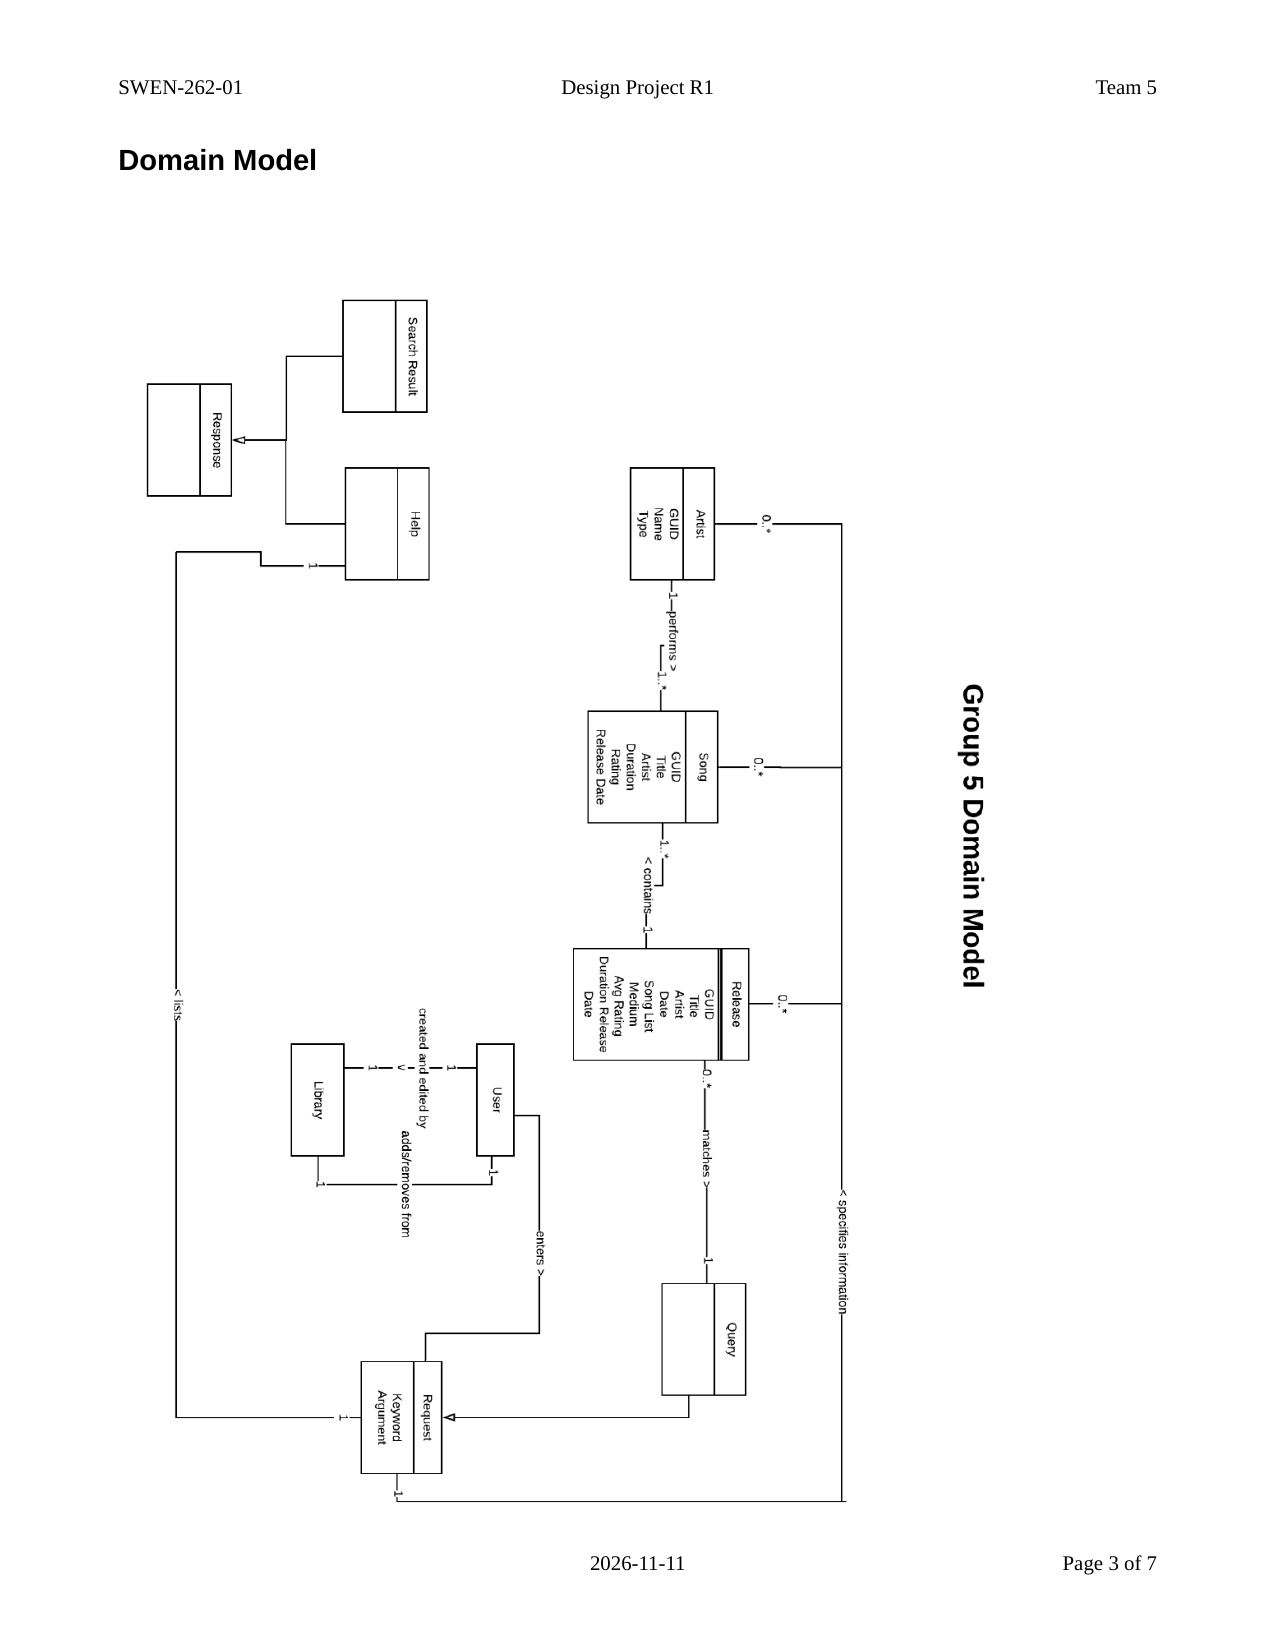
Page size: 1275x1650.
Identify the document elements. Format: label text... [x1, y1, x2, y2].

picture [121, 204, 1097, 1528]
subtitle Domain Model [118, 143, 1157, 177]
